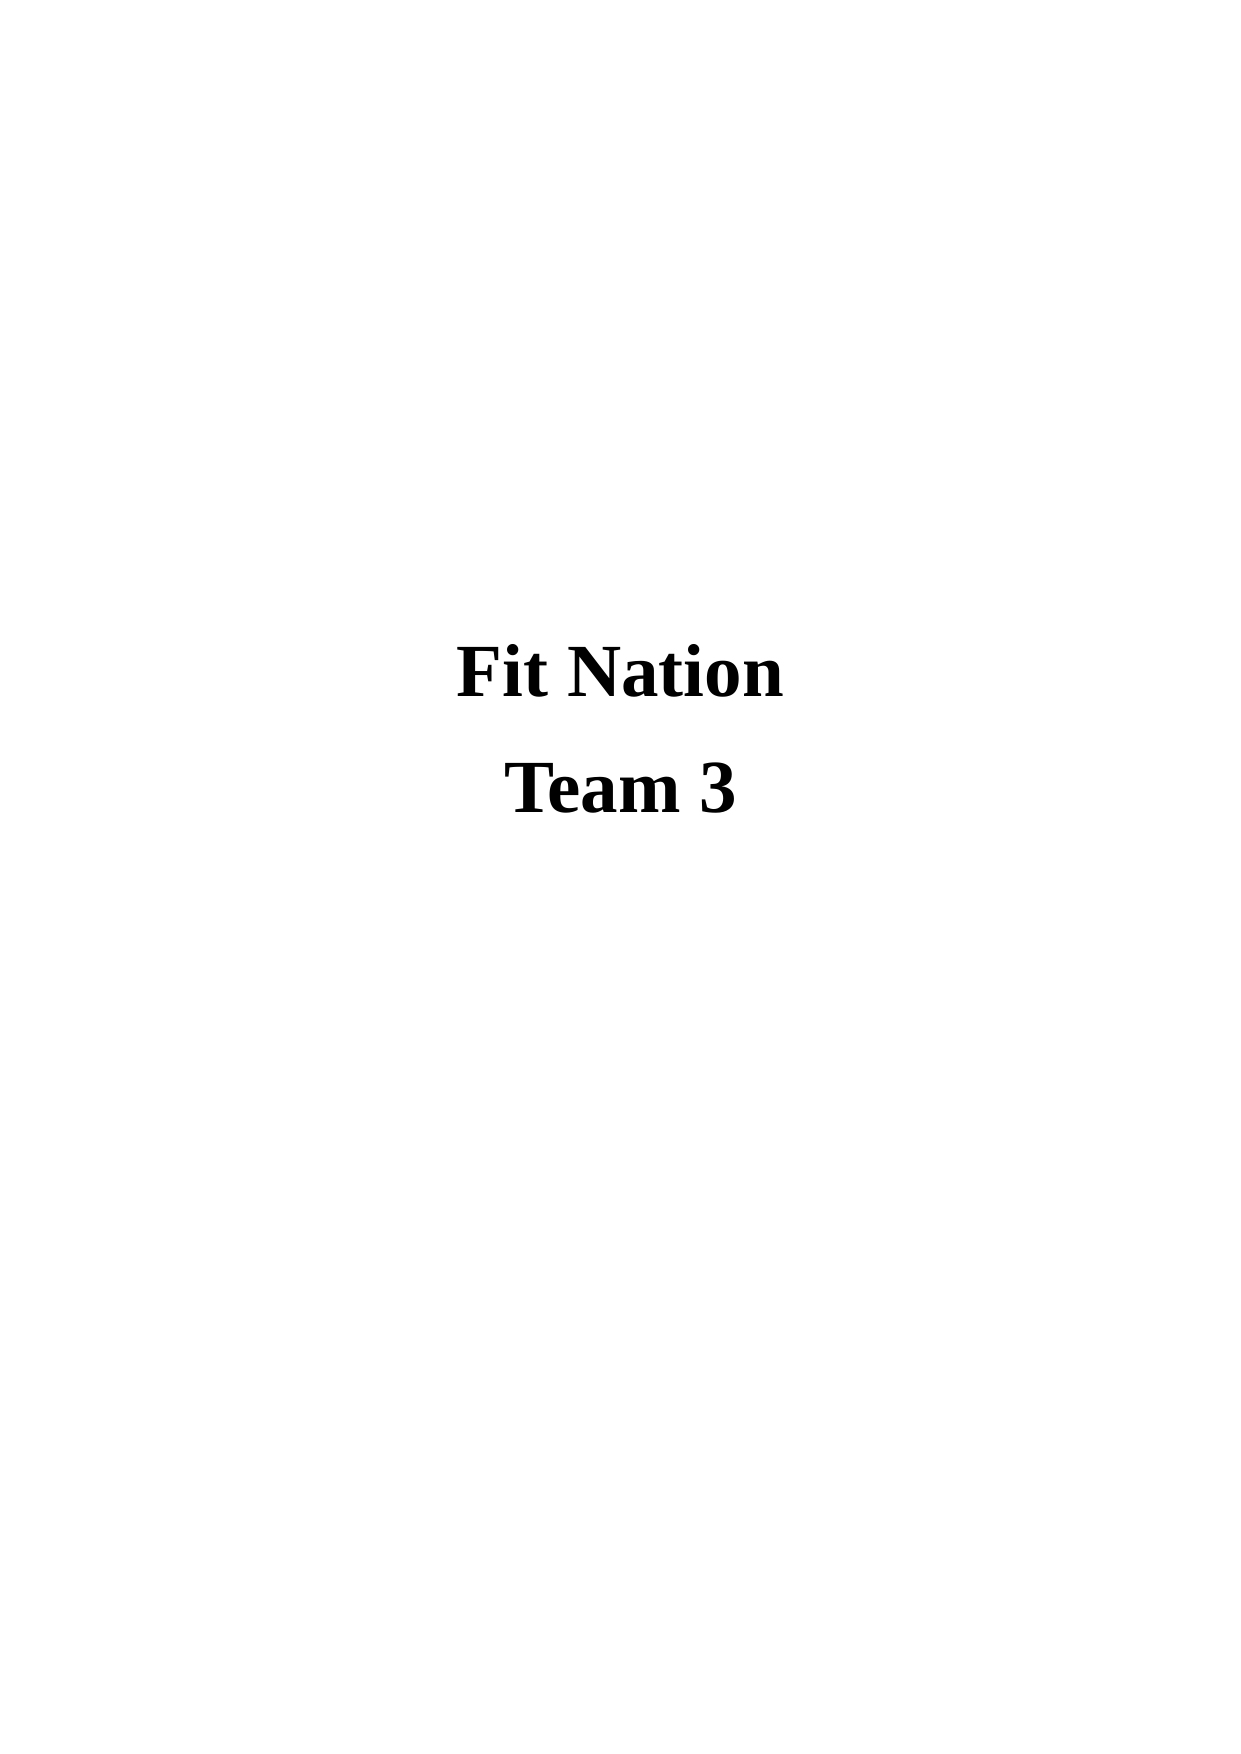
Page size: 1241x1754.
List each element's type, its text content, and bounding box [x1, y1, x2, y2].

text Team 3 [59, 742, 1181, 828]
text Fit Nation [59, 626, 1181, 712]
